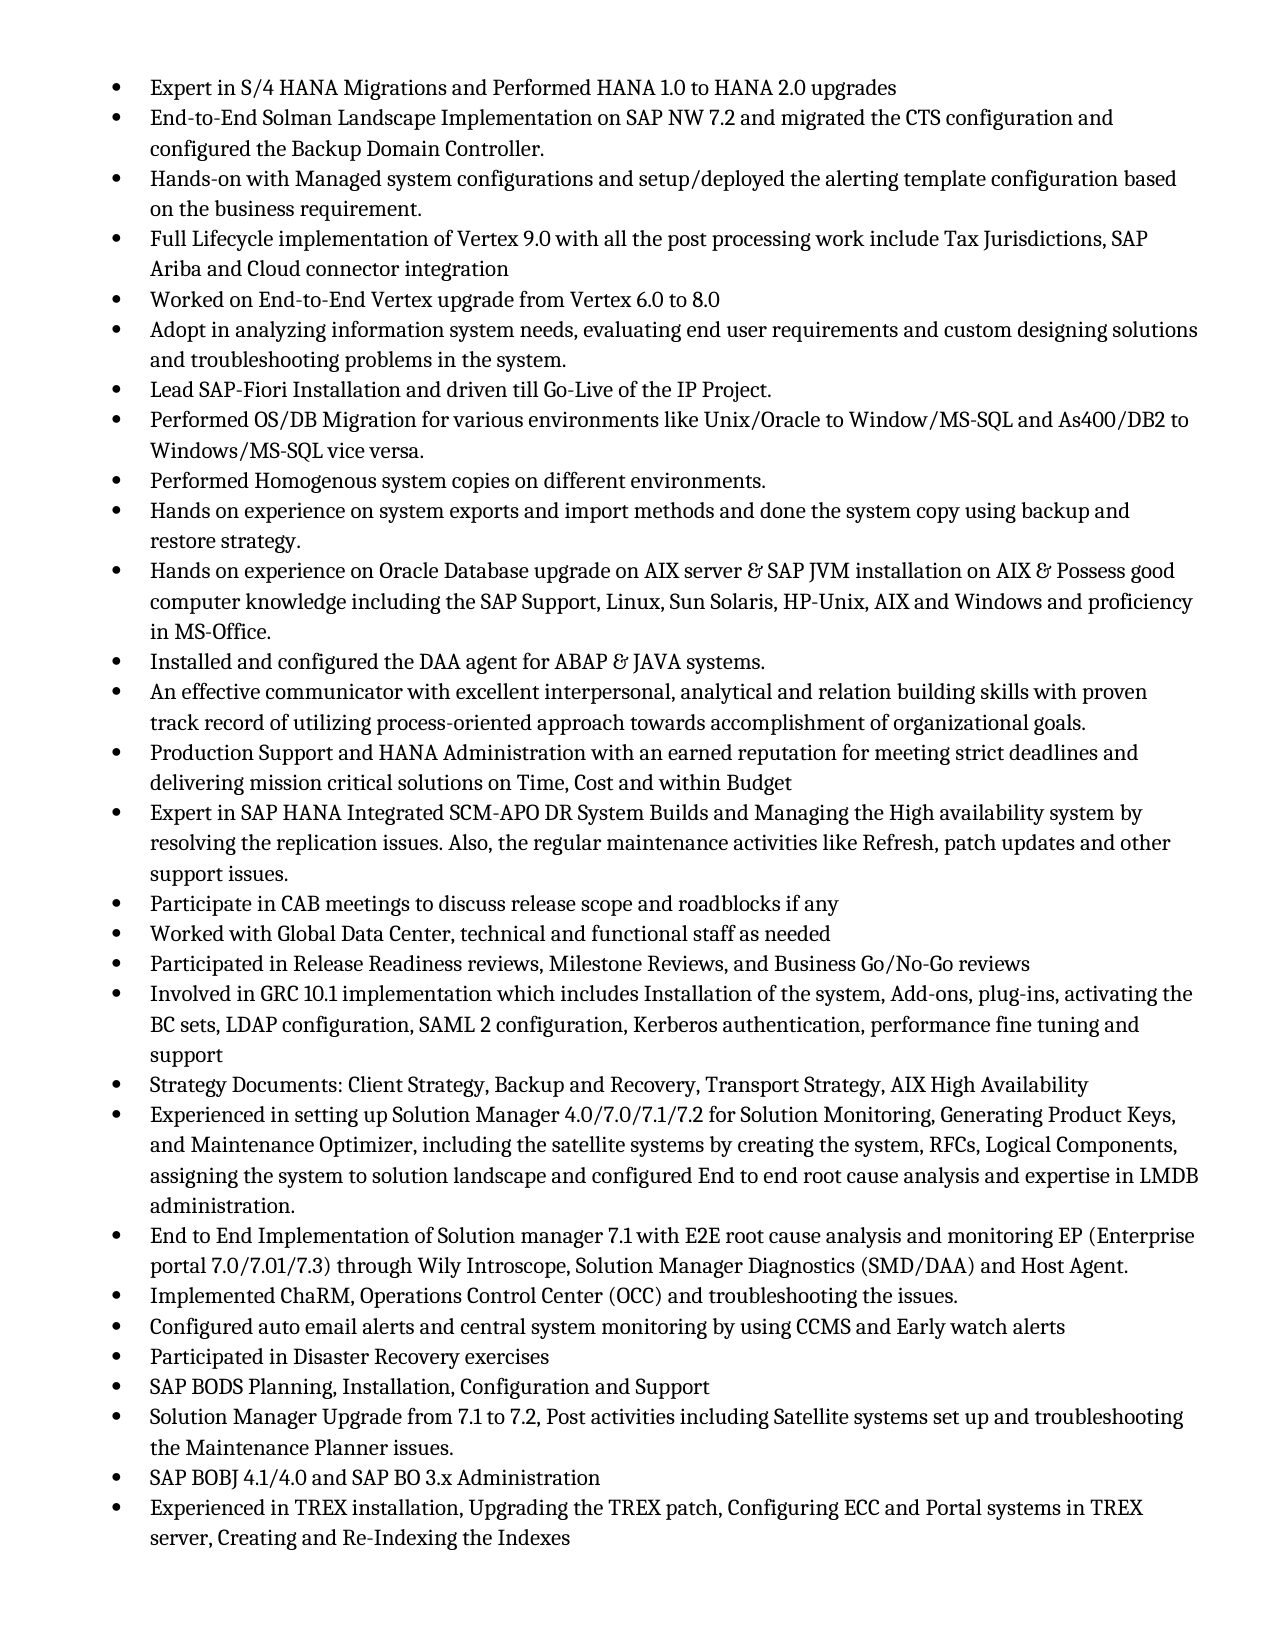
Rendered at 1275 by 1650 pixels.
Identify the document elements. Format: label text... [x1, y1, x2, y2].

list Lead SAP-Fiori Installation and driven till Go-Live of the IP Project. [112, 377, 1200, 403]
list Expert in SAP HANA Integrated SCM-APO DR System Builds and Managing the High availability system by resolving the replication issues. Also, the regular maintenance activities like Refresh, patch updates and other support issues. [112, 800, 1200, 887]
list SAP BOBJ 4.1/4.0 and SAP BO 3.x Administration [112, 1464, 1200, 1491]
list End-to-End Solman Landscape Implementation on SAP NW 7.2 and migrated the CTS configuration and configured the Backup Domain Controller. [112, 105, 1200, 162]
list Adopt in analyzing information system needs, evaluating end user requirements and custom designing solutions and troubleshooting problems in the system. [112, 317, 1200, 373]
list Participate in CAB meetings to discuss release scope and roadblocks if any [112, 891, 1200, 917]
list SAP BODS Planning, Installation, Configuration and Support [112, 1374, 1200, 1400]
list Installed and configured the DAA agent for ABAP & JAVA systems. [112, 649, 1200, 675]
list Participated in Release Readiness reviews, Milestone Reviews, and Business Go/No-Go reviews [112, 951, 1200, 977]
list Performed Homogenous system copies on different environments. [112, 468, 1200, 494]
list Involved in GRC 10.1 implementation which includes Installation of the system, Add-ons, plug-ins, activating the BC sets, LDAP configuration, SAML 2 configuration, Kerberos authentication, performance fine tuning and support [112, 981, 1200, 1068]
list Experienced in TREX installation, Upgrading the TREX patch, Configuring ECC and Portal systems in TREX server, Creating and Re-Indexing the Indexes [112, 1495, 1200, 1551]
list Expert in S/4 HANA Migrations and Performed HANA 1.0 to HANA 2.0 upgrades [112, 75, 1200, 101]
list Strategy Documents: Client Strategy, Backup and Recovery, Transport Strategy, AIX High Availability [112, 1072, 1200, 1098]
list Full Lifecycle implementation of Vertex 9.0 with all the post processing work include Tax Jurisdictions, SAP Ariba and Cloud connector integration [112, 226, 1200, 283]
list Production Support and HANA Administration with an earned reputation for meeting strict deadlines and delivering mission critical solutions on Time, Cost and within Budget [112, 739, 1200, 796]
list End to End Implementation of Solution manager 7.1 with E2E root cause analysis and monitoring EP (Enterprise portal 7.0/7.01/7.3) through Wily Introscope, Solution Manager Diagnostics (SMD/DAA) and Host Agent. [112, 1223, 1200, 1279]
list Worked with Global Data Center, technical and functional staff as needed [112, 921, 1200, 947]
list Participated in Disaster Recovery exercises [112, 1344, 1200, 1370]
list Implemented ChaRM, Operations Control Center (OCC) and troubleshooting the issues. [112, 1283, 1200, 1310]
list Hands on experience on system exports and import methods and done the system copy using backup and restore strategy. [112, 498, 1200, 554]
list Experienced in setting up Solution Manager 4.0/7.0/7.1/7.2 for Solution Monitoring, Generating Product Keys, and Maintenance Optimizer, including the satellite systems by creating the system, RFCs, Logical Components, assigning the system to solution landscape and configured End to end root cause analysis and expertise in LMDB administration. [112, 1102, 1200, 1219]
list An effective communicator with excellent interpersonal, analytical and relation building skills with proven track record of utilizing process-oriented approach towards accomplishment of organizational goals. [112, 679, 1200, 736]
list Worked on End-to-End Vertex upgrade from Vertex 6.0 to 8.0 [112, 286, 1200, 313]
list Configured auto email alerts and central system monitoring by using CCMS and Early watch alerts [112, 1313, 1200, 1340]
list Hands-on with Managed system configurations and setup/deployed the alerting template configuration based on the business requirement. [112, 166, 1200, 222]
list Solution Manager Upgrade from 7.1 to 7.2, Post activities including Satellite systems set up and troubleshooting the Maintenance Planner issues. [112, 1404, 1200, 1461]
list Performed OS/DB Migration for various environments like Unix/Oracle to Window/MS-SQL and As400/DB2 to Windows/MS-SQL vice versa. [112, 407, 1200, 464]
list Hands on experience on Oracle Database upgrade on AIX server & SAP JVM installation on AIX & Possess good computer knowledge including the SAP Support, Linux, Sun Solaris, HP-Unix, AIX and Windows and proficiency in MS-Office. [112, 558, 1200, 645]
